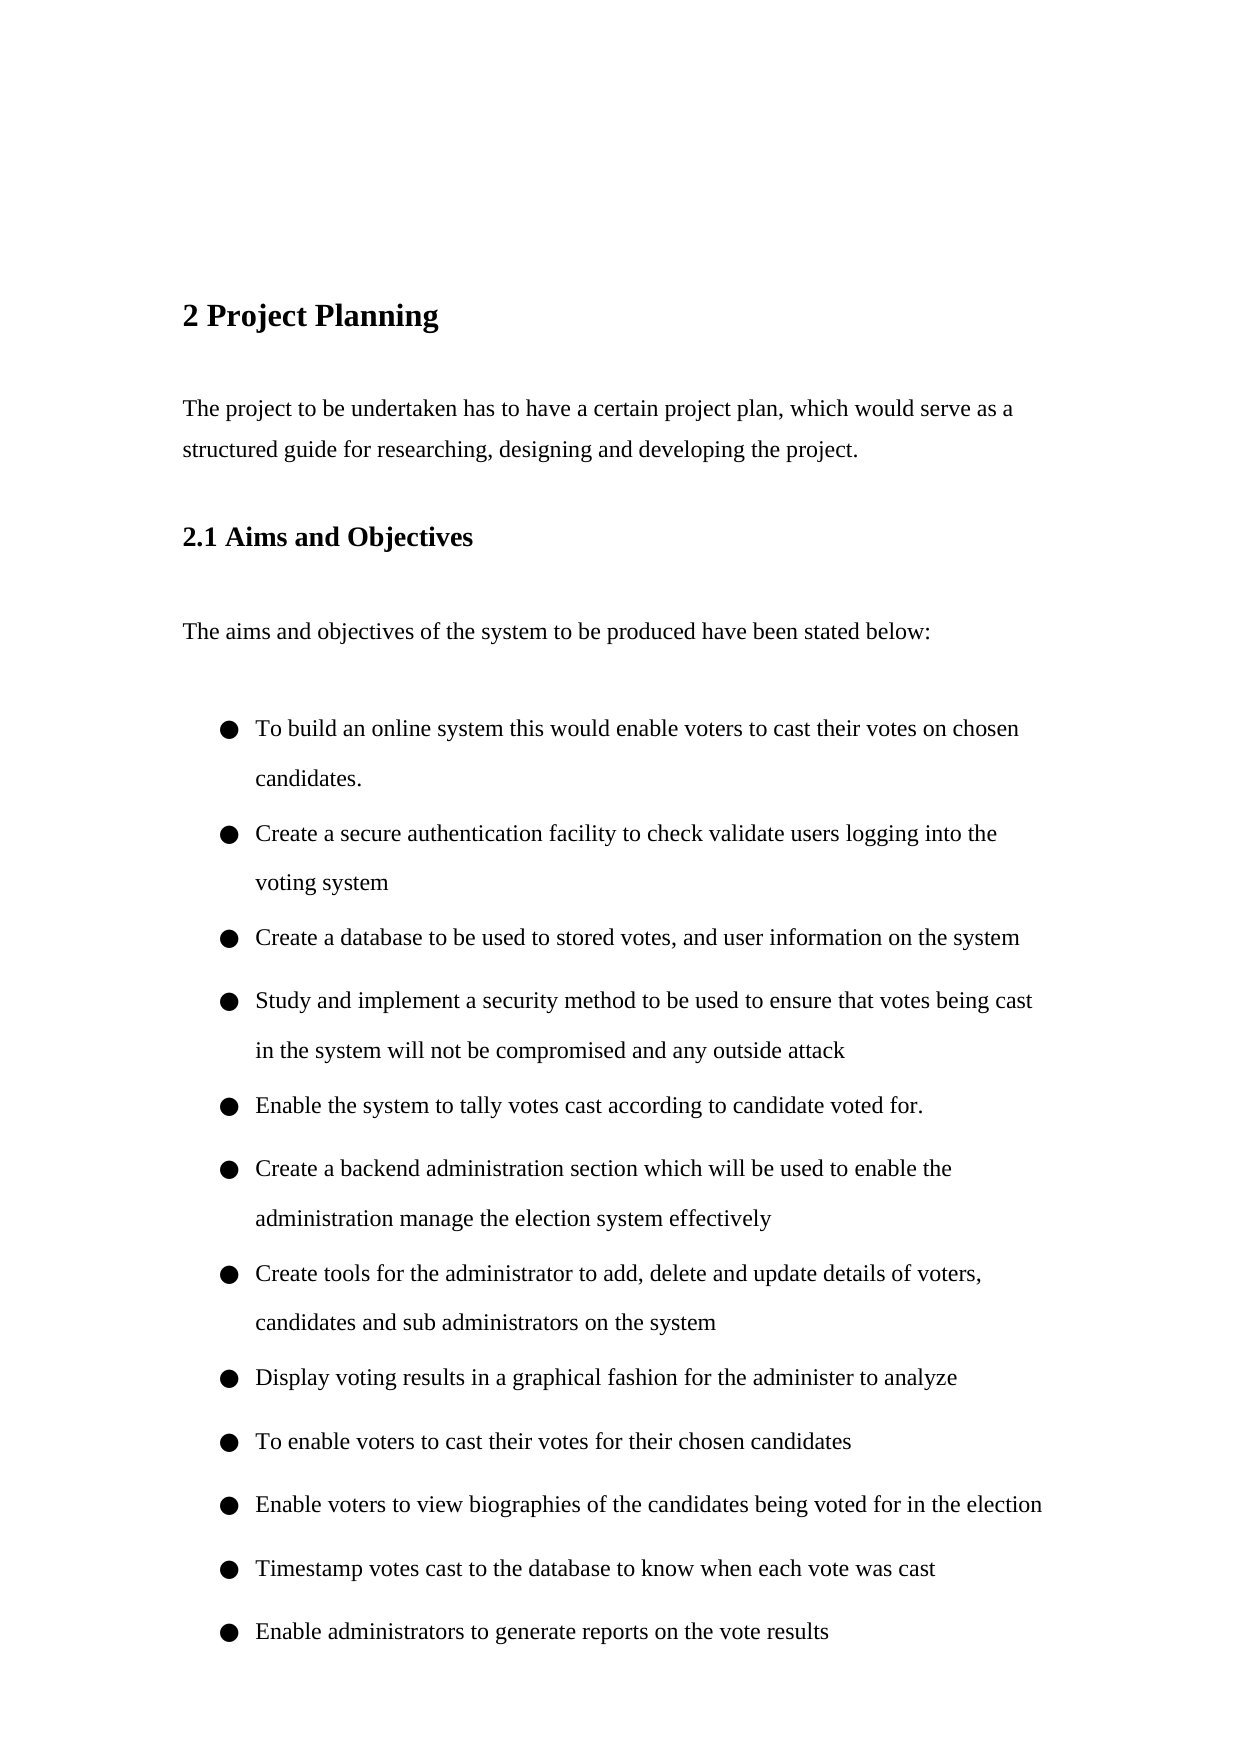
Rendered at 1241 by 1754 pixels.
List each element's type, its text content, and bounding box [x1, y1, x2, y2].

text The project to be undertaken has to have a certain project plan, which would serve as a structured guide for researching, designing and developing the project. [182, 393, 1069, 463]
list Study and implement a security method to be used to ensure that votes being cast in the system will not be compromised and any outside attack [219, 973, 1042, 1063]
list Enable the system to tally votes cast according to candidate voted for. [219, 1078, 1069, 1127]
list Display voting results in a graphical fashion for the administer to analyze [219, 1350, 1069, 1399]
list To build an online system this would enable voters to cast their votes on chosen candidates. [219, 701, 1028, 791]
list Create a database to be used to stored votes, and user information on the system [219, 910, 1069, 959]
text The aims and objectives of the system to be produced have been stated below: [182, 617, 1069, 645]
list Enable voters to view biographies of the candidates being voted for in the election [219, 1477, 1069, 1526]
list Create a secure authentication facility to check validate users logging into the voting system [219, 806, 1004, 896]
list Create tools for the administrator to add, delete and update details of voters, candidates and sub administrators on the system [219, 1246, 994, 1336]
list To enable voters to cast their votes for their chosen candidates [219, 1414, 1069, 1463]
list Timestamp votes cast to the database to know when each vote was cast [219, 1541, 1069, 1590]
list Enable administrators to generate reports on the vote results [219, 1604, 1069, 1653]
subtitle Project Planning [182, 296, 1069, 333]
subtitle Aims and Objectives [182, 520, 1069, 552]
list Create a backend administration section which will be used to enable the administration manage the election system effectively [219, 1141, 961, 1231]
